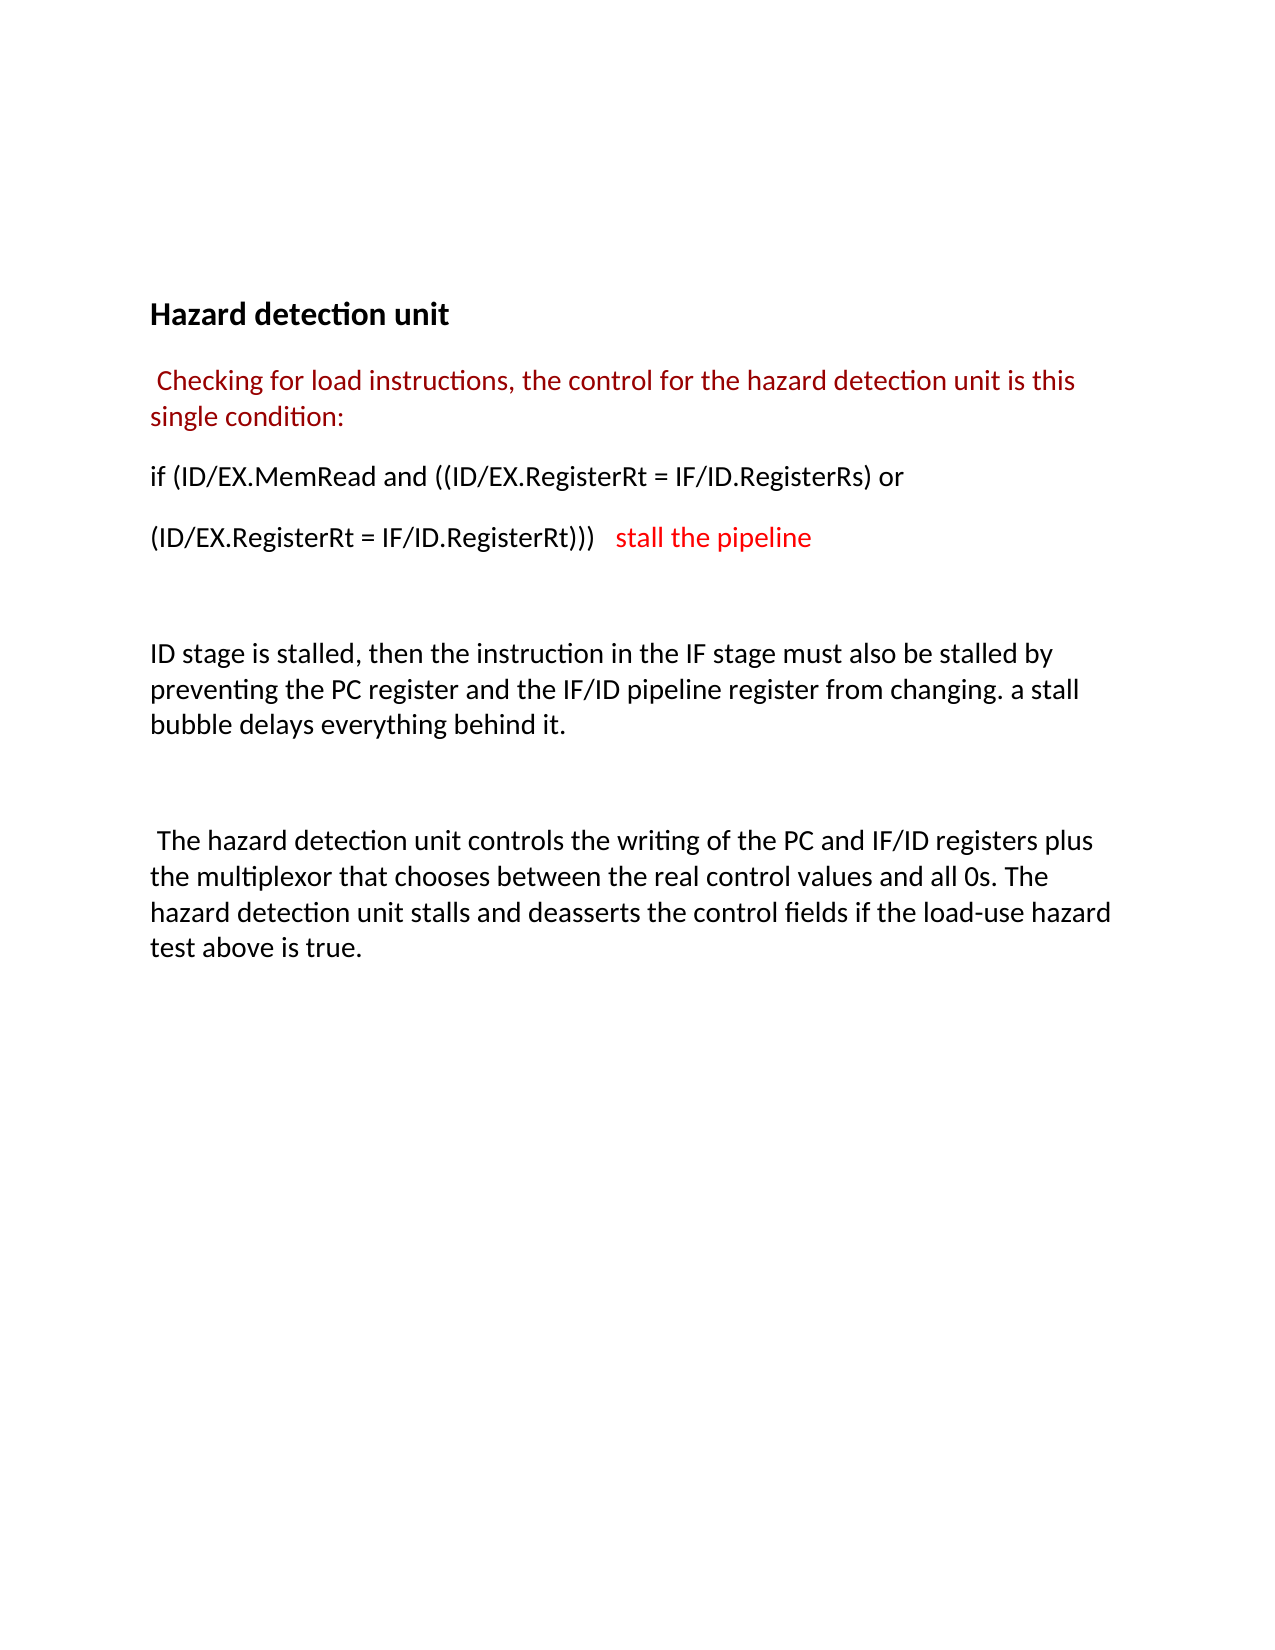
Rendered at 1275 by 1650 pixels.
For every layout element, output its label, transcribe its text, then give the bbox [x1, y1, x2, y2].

text (ID/EX.RegisterRt = IF/ID.RegisterRt))) stall the pipeline [150, 519, 1125, 554]
text ID stage is stalled, then the instruction in the IF stage must also be stalled by preventing the PC register and the IF/ID pipeline register from changing. a stall bubble delays everything behind it. [150, 635, 1125, 742]
text The hazard detection unit controls the writing of the PC and IF/ID registers plus the multiplexor that chooses between the real control values and all 0s. The hazard detection unit stalls and deasserts the control fields if the load-use hazard test above is true. [150, 822, 1125, 965]
text Hazard detection unit [150, 293, 1125, 334]
text Checking for load instructions, the control for the hazard detection unit is this single condition: [150, 362, 1125, 433]
text if (ID/EX.MemRead and ((ID/EX.RegisterRt = IF/ID.RegisterRs) or [150, 458, 1125, 494]
